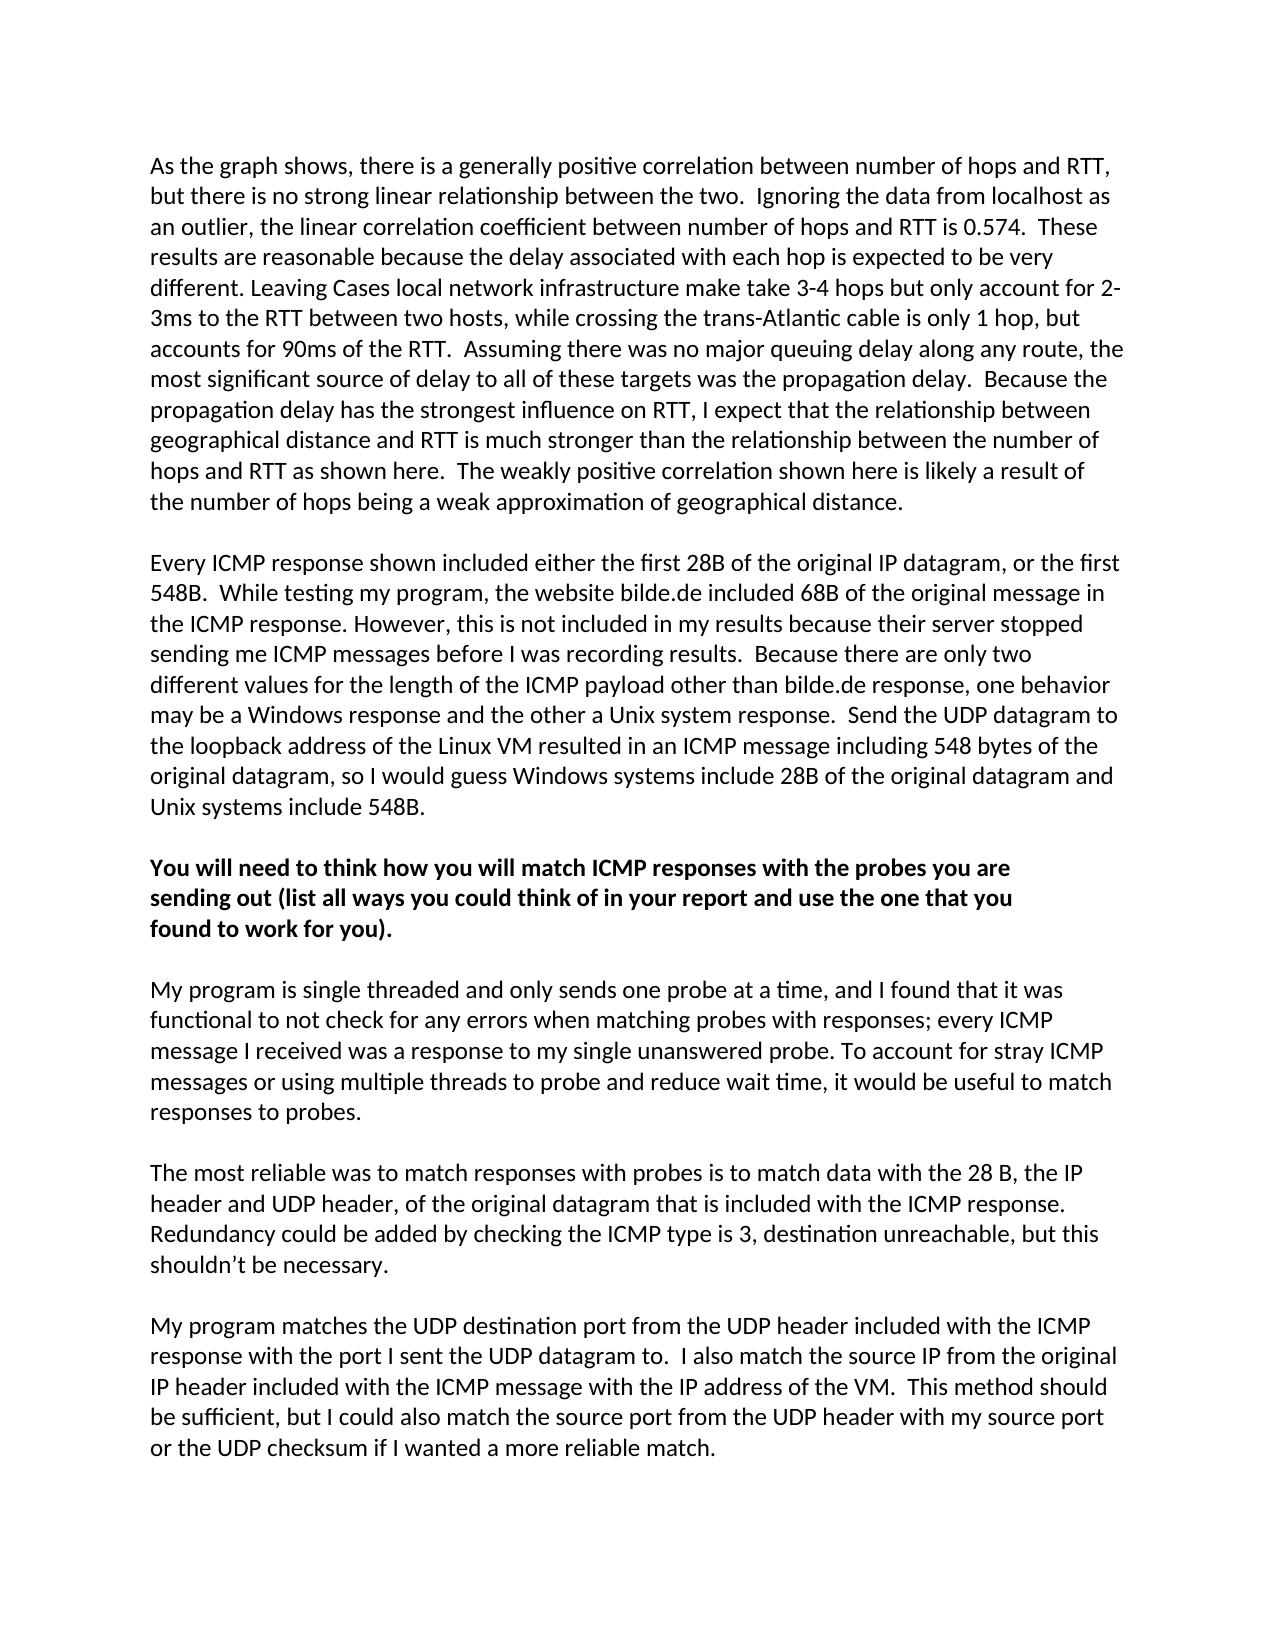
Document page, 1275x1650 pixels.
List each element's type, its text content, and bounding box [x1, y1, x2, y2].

text You will need to think how you will match ICMP responses with the probes you are [150, 852, 1125, 882]
text As the graph shows, there is a generally positive correlation between number of hops and RTT, but there is no strong linear relationship between the two. Ignoring the data from localhost as an outlier, the linear correlation coefficient between number of hops and RTT is 0.574. These results are reasonable because the delay associated with each hop is expected to be very different. Leaving Cases local network infrastructure make take 3-4 hops but only account for 2-3ms to the RTT between two hosts, while crossing the trans-Atlantic cable is only 1 hop, but accounts for 90ms of the RTT. Assuming there was no major queuing delay along any route, the most significant source of delay to all of these targets was the propagation delay. Because the propagation delay has the strongest influence on RTT, I expect that the relationship between geographical distance and RTT is much stronger than the relationship between the number of hops and RTT as shown here. The weakly positive correlation shown here is likely a result of the number of hops being a weak approximation of geographical distance. [150, 150, 1125, 516]
text sending out (list all ways you could think of in your report and use the one that you [150, 882, 1125, 913]
text found to work for you). [150, 913, 1125, 943]
text Every ICMP response shown included either the first 28B of the original IP datagram, or the first 548B. While testing my program, the website bilde.de included 68B of the original message in the ICMP response. However, this is not included in my results because their server stopped sending me ICMP messages before I was recording results. Because there are only two different values for the length of the ICMP payload other than bilde.de response, one behavior may be a Windows response and the other a Unix system response. Send the UDP datagram to the loopback address of the Linux VM resulted in an ICMP message including 548 bytes of the original datagram, so I would guess Windows systems include 28B of the original datagram and Unix systems include 548B. [150, 547, 1125, 821]
text My program matches the UDP destination port from the UDP header included with the ICMP response with the port I sent the UDP datagram to. I also match the source IP from the original IP header included with the ICMP message with the IP address of the VM. This method should be sufficient, but I could also match the source port from the UDP header with my source port or the UDP checksum if I wanted a more reliable match. [150, 1310, 1125, 1462]
text The most reliable was to match responses with probes is to match data with the 28 B, the IP header and UDP header, of the original datagram that is included with the ICMP response. Redundancy could be added by checking the ICMP type is 3, destination unreachable, but this shouldn’t be necessary. [150, 1157, 1125, 1279]
text My program is single threaded and only sends one probe at a time, and I found that it was functional to not check for any errors when matching probes with responses; every ICMP message I received was a response to my single unanswered probe. To account for stray ICMP messages or using multiple threads to probe and reduce wait time, it would be useful to match responses to probes. [150, 974, 1125, 1127]
